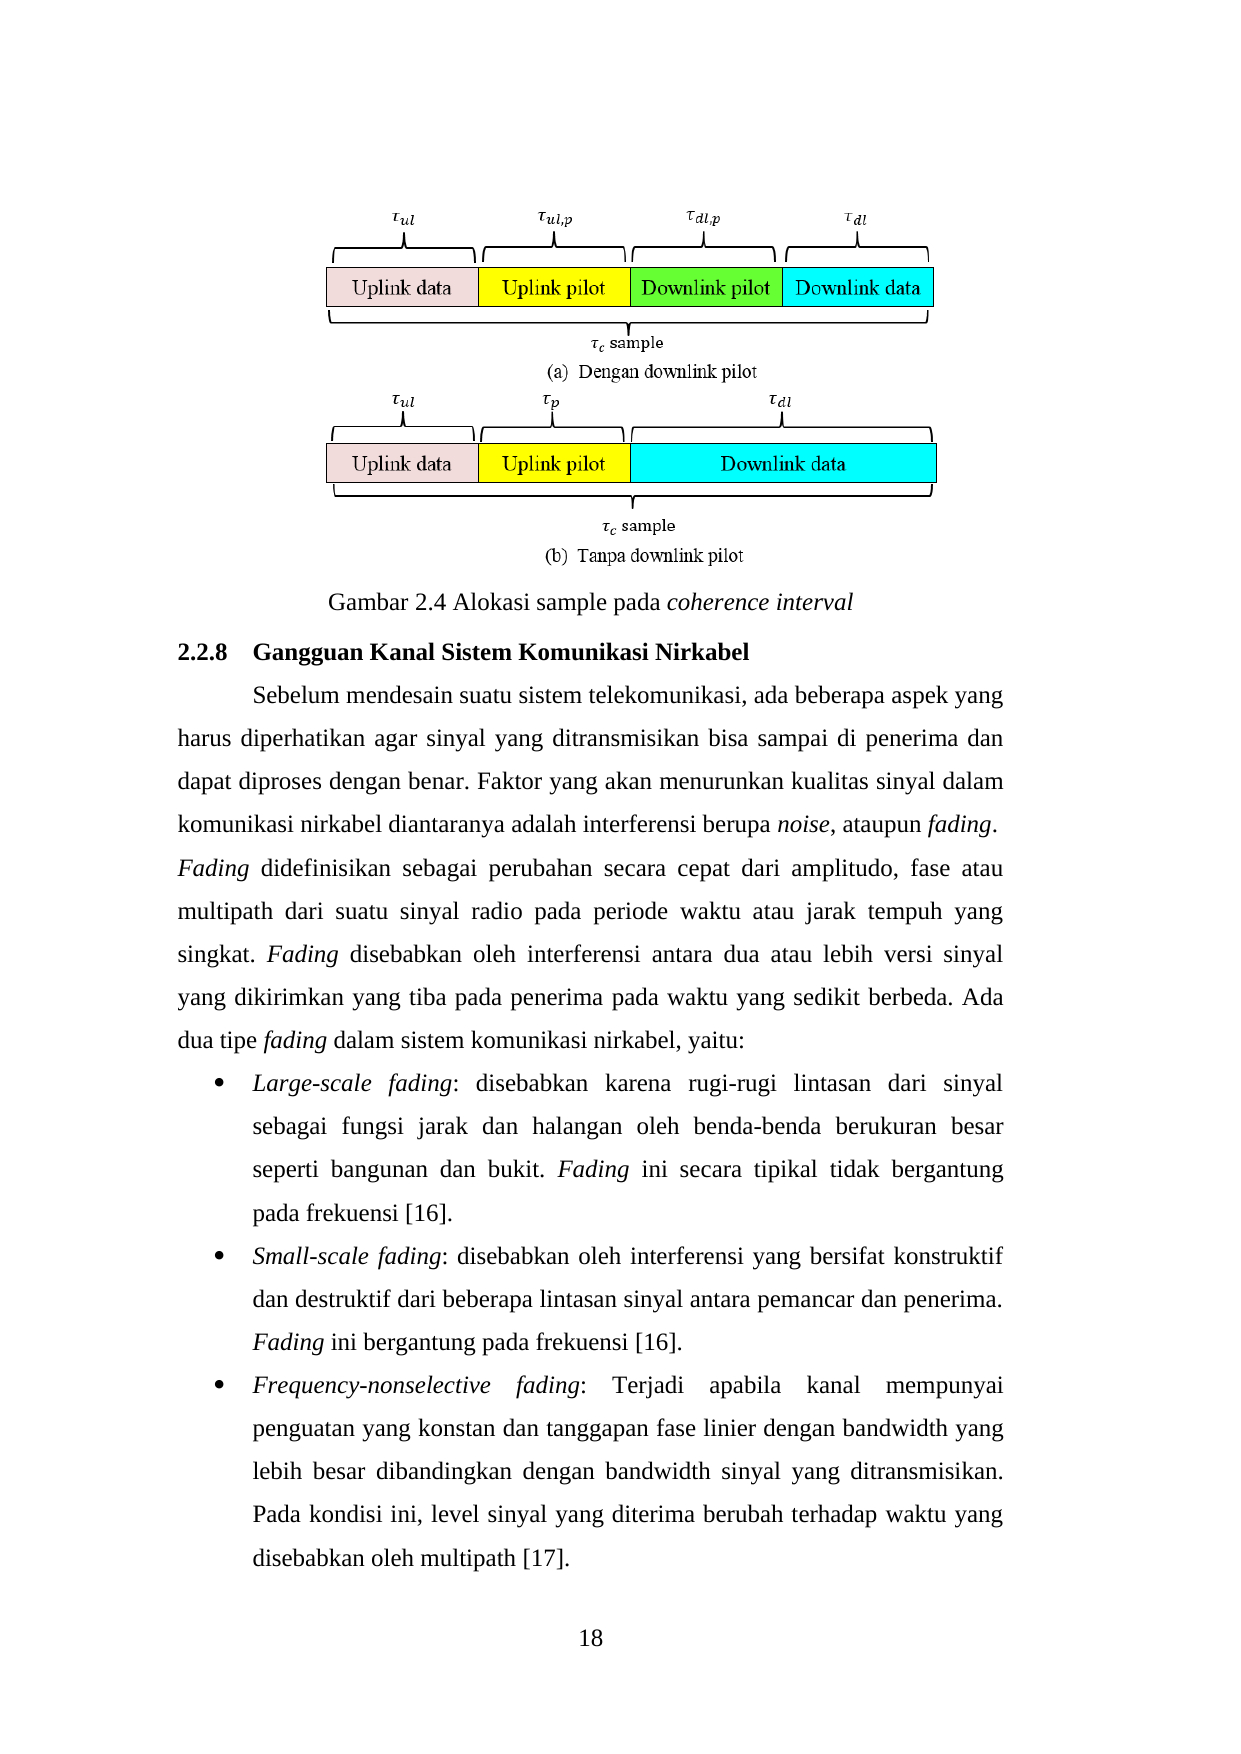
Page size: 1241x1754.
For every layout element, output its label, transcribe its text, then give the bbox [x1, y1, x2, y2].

text Fading didefinisikan sebagai perubahan secara cepat dari amplitudo, fase atau multipath dari suatu sinyal radio pada periode waktu atau jarak tempuh yang singkat. Fading disebabkan oleh interferensi antara dua atau lebih versi sinyal yang dikirimkan yang tiba pada penerima pada waktu yang sedikit berbeda. Ada dua tipe fading dalam sistem komunikasi nirkabel, yaitu: [177, 853, 1004, 1054]
list Large-scale fading: disebabkan karena rugi-rugi lintasan dari sinyal sebagai fungsi jarak dan halangan oleh benda-benda berukuran besar seperti bangunan dan bukit. Fading ini secara tipikal tidak bergantung pada frekuensi. [215, 1068, 1004, 1226]
list Frequency-nonselective fading: Terjadi apabila kanal mempunyai penguatan yang konstan dan tanggapan fase linier dengan bandwidth yang lebih besar dibandingkan dengan bandwidth sinyal yang ditransmisikan. Pada kondisi ini, level sinyal yang diterima berubah terhadap waktu yang disebabkan oleh multipath . [215, 1370, 1004, 1571]
text Gambar 2.4 Alokasi sample pada coherence interval [177, 587, 1004, 616]
subtitle Gangguan Kanal Sistem Komunikasi Nirkabel [177, 637, 1004, 666]
text Sebelum mendesain suatu sistem telekomunikasi, ada beberapa aspek yang harus diperhatikan agar sinyal yang ditransmisikan bisa sampai di penerima dan dapat diproses dengan benar. Faktor yang akan menurunkan kualitas sinyal dalam komunikasi nirkabel diantaranya adalah interferensi berupa noise, ataupun fading. [177, 680, 1004, 838]
picture [313, 206, 943, 573]
list Small-scale fading: disebabkan oleh interferensi yang bersifat konstruktif dan destruktif dari beberapa lintasan sinyal antara pemancar dan penerima. Fading ini bergantung pada frekuensi . [215, 1241, 1004, 1356]
